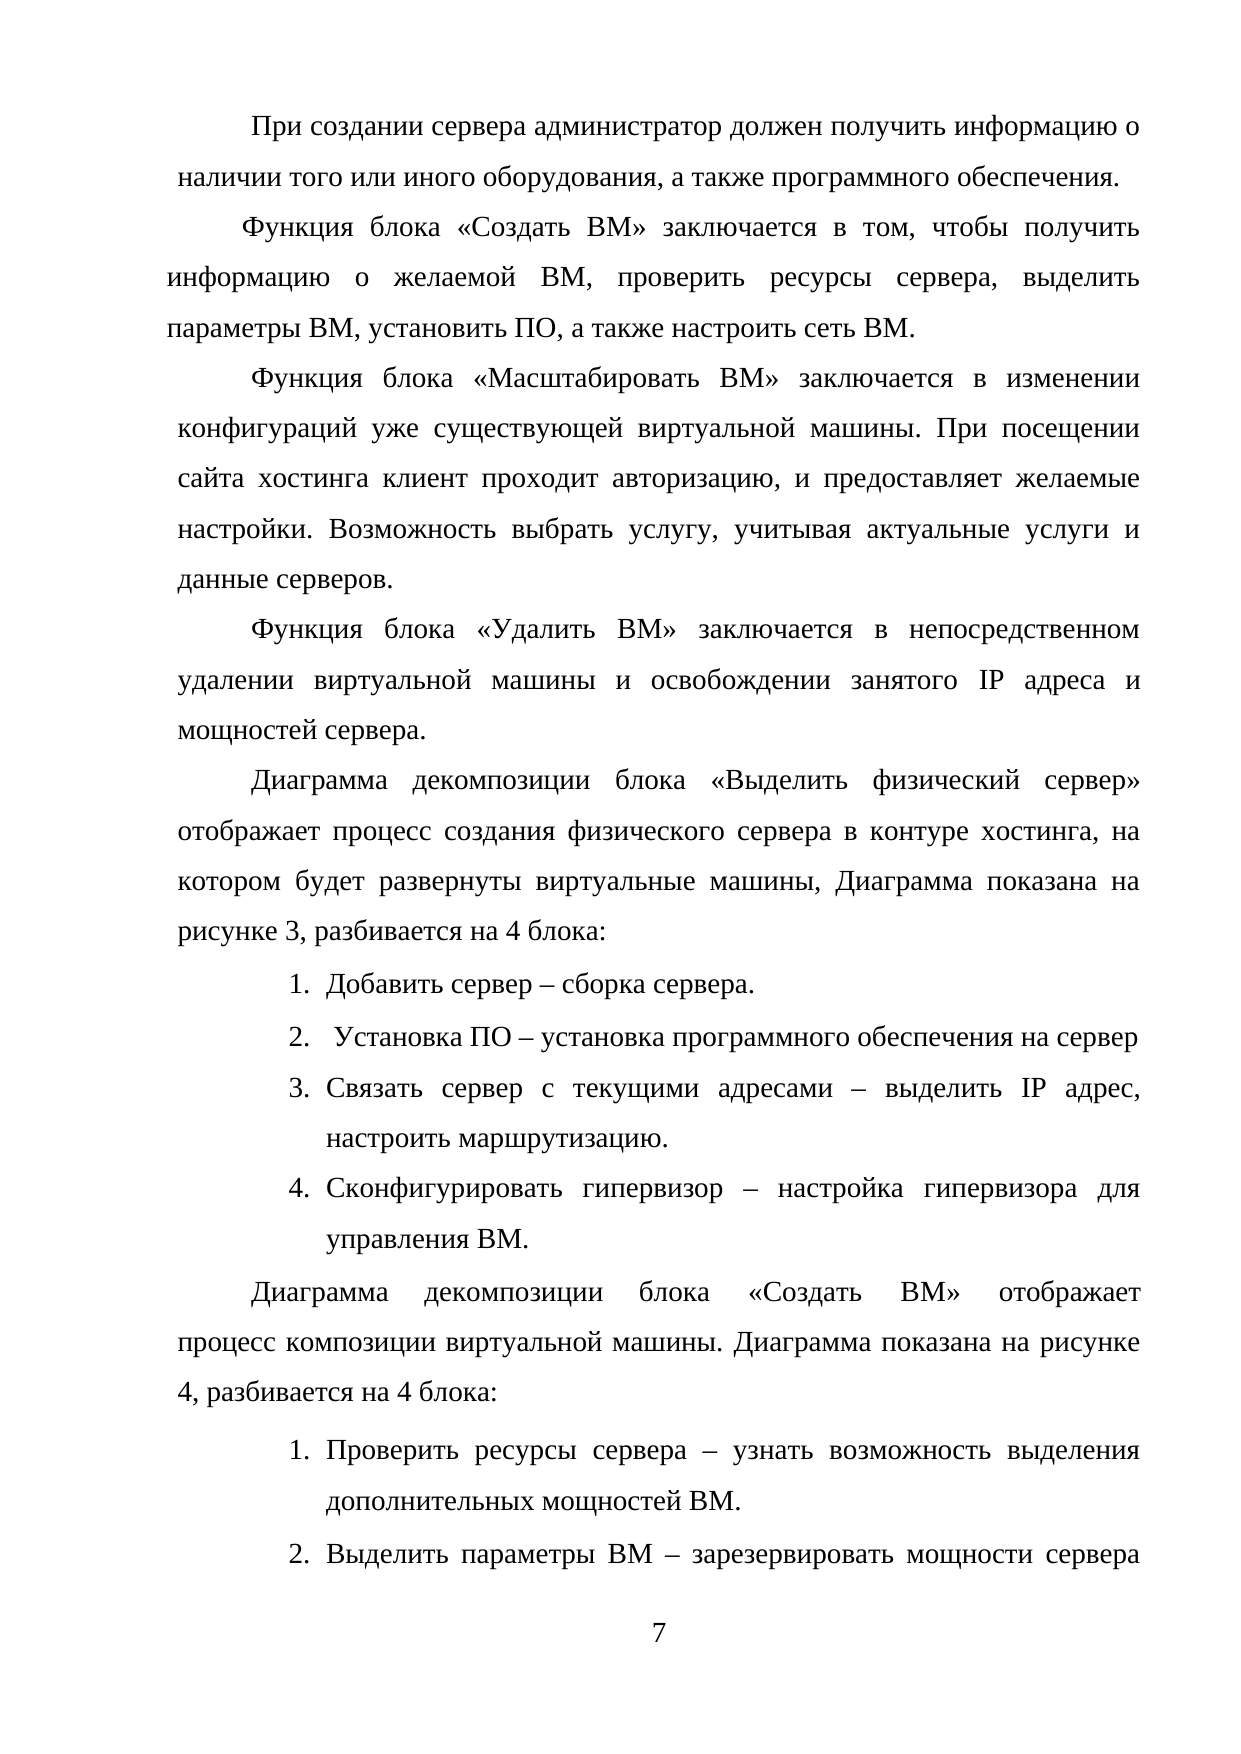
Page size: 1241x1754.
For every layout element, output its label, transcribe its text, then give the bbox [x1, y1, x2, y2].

list Проверить ресурсы сервера – узнать возможность выделения дополнительных мощностей ВМ. [288, 1432, 1141, 1516]
text Диаграмма декомпозиции блока «Выделить физический сервер» отображает процесс создания физического сервера в контуре хостинга, на котором будет развернуты виртуальные машины, Диаграмма показана на рисунке 3, разбивается на 4 блока: [177, 762, 1141, 947]
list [288, 1536, 1141, 1569]
text При создании сервера администратор должен получить информацию о наличии того или иного оборудования, а также программного обеспечения. [177, 108, 1141, 192]
list Сконфигурировать гипервизор – настройка гипервизора для управления ВМ. [288, 1170, 1141, 1254]
list Установка ПО – установка программного обеспечения на сервер [288, 1019, 1141, 1053]
list Добавить сервер – сборка сервера. [288, 966, 1141, 1000]
text Функция блока «Масштабировать ВМ» заключается в изменении конфигураций уже существующей виртуальной машины. При посещении сайта хостинга клиент проходит авторизацию, и предоставляет желаемые настройки. Возможность выбрать услугу, учитывая актуальные услуги и данные серверов. [177, 360, 1141, 595]
list Связать сервер с текущими адресами – выделить IP адрес, настроить маршрутизацию. [288, 1070, 1141, 1153]
text Диаграмма декомпозиции блока «Создать ВМ» отображает процесс композиции виртуальной машины. Диаграмма показана на рисунке 4, разбивается на 4 блока: [177, 1274, 1141, 1408]
text Функция блока «Удалить ВМ» заключается в непосредственном удалении виртуальной машины и освобождении занятого IP адреса и мощностей сервера. [177, 612, 1141, 746]
text Функция блока «Создать ВМ» заключается в том, чтобы получить информацию о желаемой ВМ, проверить ресурсы сервера, выделить параметры ВМ, установить ПО, а также настроить сеть ВМ. [167, 209, 1141, 343]
